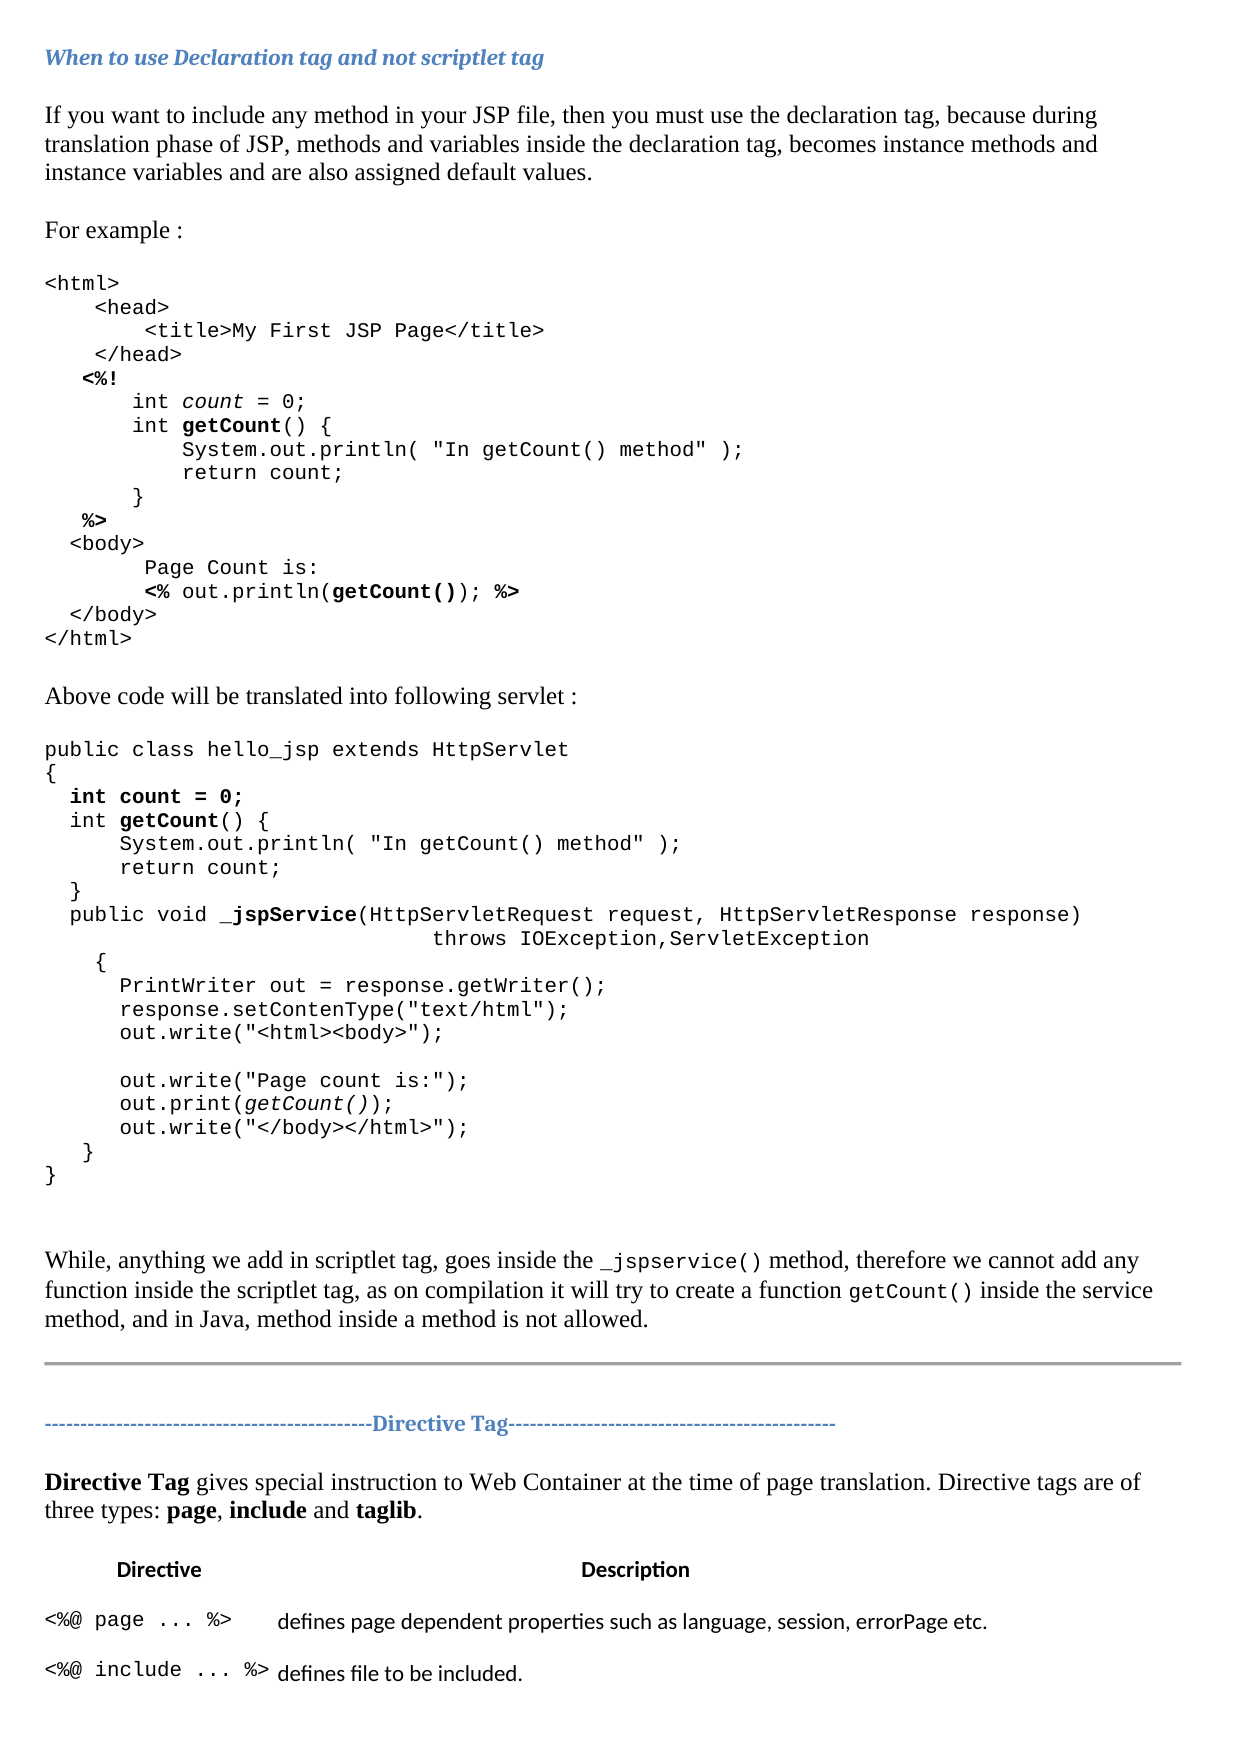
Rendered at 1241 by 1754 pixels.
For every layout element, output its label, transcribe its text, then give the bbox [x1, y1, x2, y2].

text return count; [44, 462, 1181, 486]
text If you want to include any method in your JSP file, then you must use the declaration tag, because during translation phase of JSP, methods and variables inside the declaration tag, becomes instance methods and instance variables and are also assigned default values. [44, 100, 1181, 186]
text While, anything we add in scriptlet tag, goes inside the _jspservice() method, therefore we cannot add any function inside the scriptlet tag, as on compilation it will try to create a function getCount() inside the service method, and in Java, method inside a method is not allowed. [44, 1245, 1181, 1333]
table_cell defines page dependent properties such as language, session, errorPage etc. [276, 1605, 996, 1657]
text <% out.println(getCount()); %> [44, 581, 1181, 604]
text } [44, 1164, 1181, 1188]
text <html> [44, 273, 1181, 297]
text return count; [44, 857, 1181, 881]
text </head> [44, 344, 1181, 368]
text } [44, 881, 1181, 904]
text int getCount() { [44, 415, 1181, 439]
text int count = 0; [44, 391, 1181, 415]
text <head> [44, 297, 1181, 321]
text int getCount() { [44, 809, 1181, 833]
text <%! [44, 368, 1181, 391]
text </html> [44, 628, 1181, 652]
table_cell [276, 1657, 996, 1688]
text System.out.println( "In getCount() method" ); [44, 439, 1181, 462]
text { [44, 951, 1181, 975]
text Above code will be translated into following servlet : [44, 681, 1181, 709]
text out.write("</body></html>"); [44, 1117, 1181, 1141]
text out.write("<html><body>"); [44, 1022, 1181, 1046]
text </body> [44, 604, 1181, 628]
text %> [44, 510, 1181, 533]
table_header Directive [43, 1553, 276, 1605]
text public class hello_jsp extends HttpServlet [44, 739, 1181, 762]
text out.print(getCount()); [44, 1093, 1181, 1117]
text Page Count is: [44, 557, 1181, 581]
table_header Description [276, 1553, 996, 1605]
text public void _jspService(HttpServletRequest request, HttpServletResponse response) [44, 904, 1181, 928]
text System.out.println( "In getCount() method" ); [44, 833, 1181, 857]
text int count = 0; [44, 786, 1181, 809]
text { [44, 762, 1181, 786]
table_cell <%@ page ... %> [43, 1605, 276, 1657]
text Directive Tag gives special instruction to Web Container at the time of page translation. Directive tags are of three types: page, include and taglib. [44, 1467, 1181, 1524]
text } [44, 486, 1181, 510]
text <body> [44, 533, 1181, 557]
subtitle ----------------------------------------------Directive Tag---------------------------------------------- [44, 1411, 1181, 1437]
text response.setContenType("text/html"); [44, 999, 1181, 1022]
text throws IOException,ServletException [44, 928, 1181, 951]
text out.write("Page count is:"); [44, 1070, 1181, 1093]
text For example : [44, 215, 1181, 244]
text <title>My First JSP Page</title> [44, 321, 1181, 344]
table_cell <%@ include ... %> [43, 1657, 276, 1688]
text } [44, 1141, 1181, 1164]
text PrintWriter out = response.getWriter(); [44, 975, 1181, 999]
subtitle When to use Declaration tag and not scriptlet tag [44, 44, 1181, 71]
